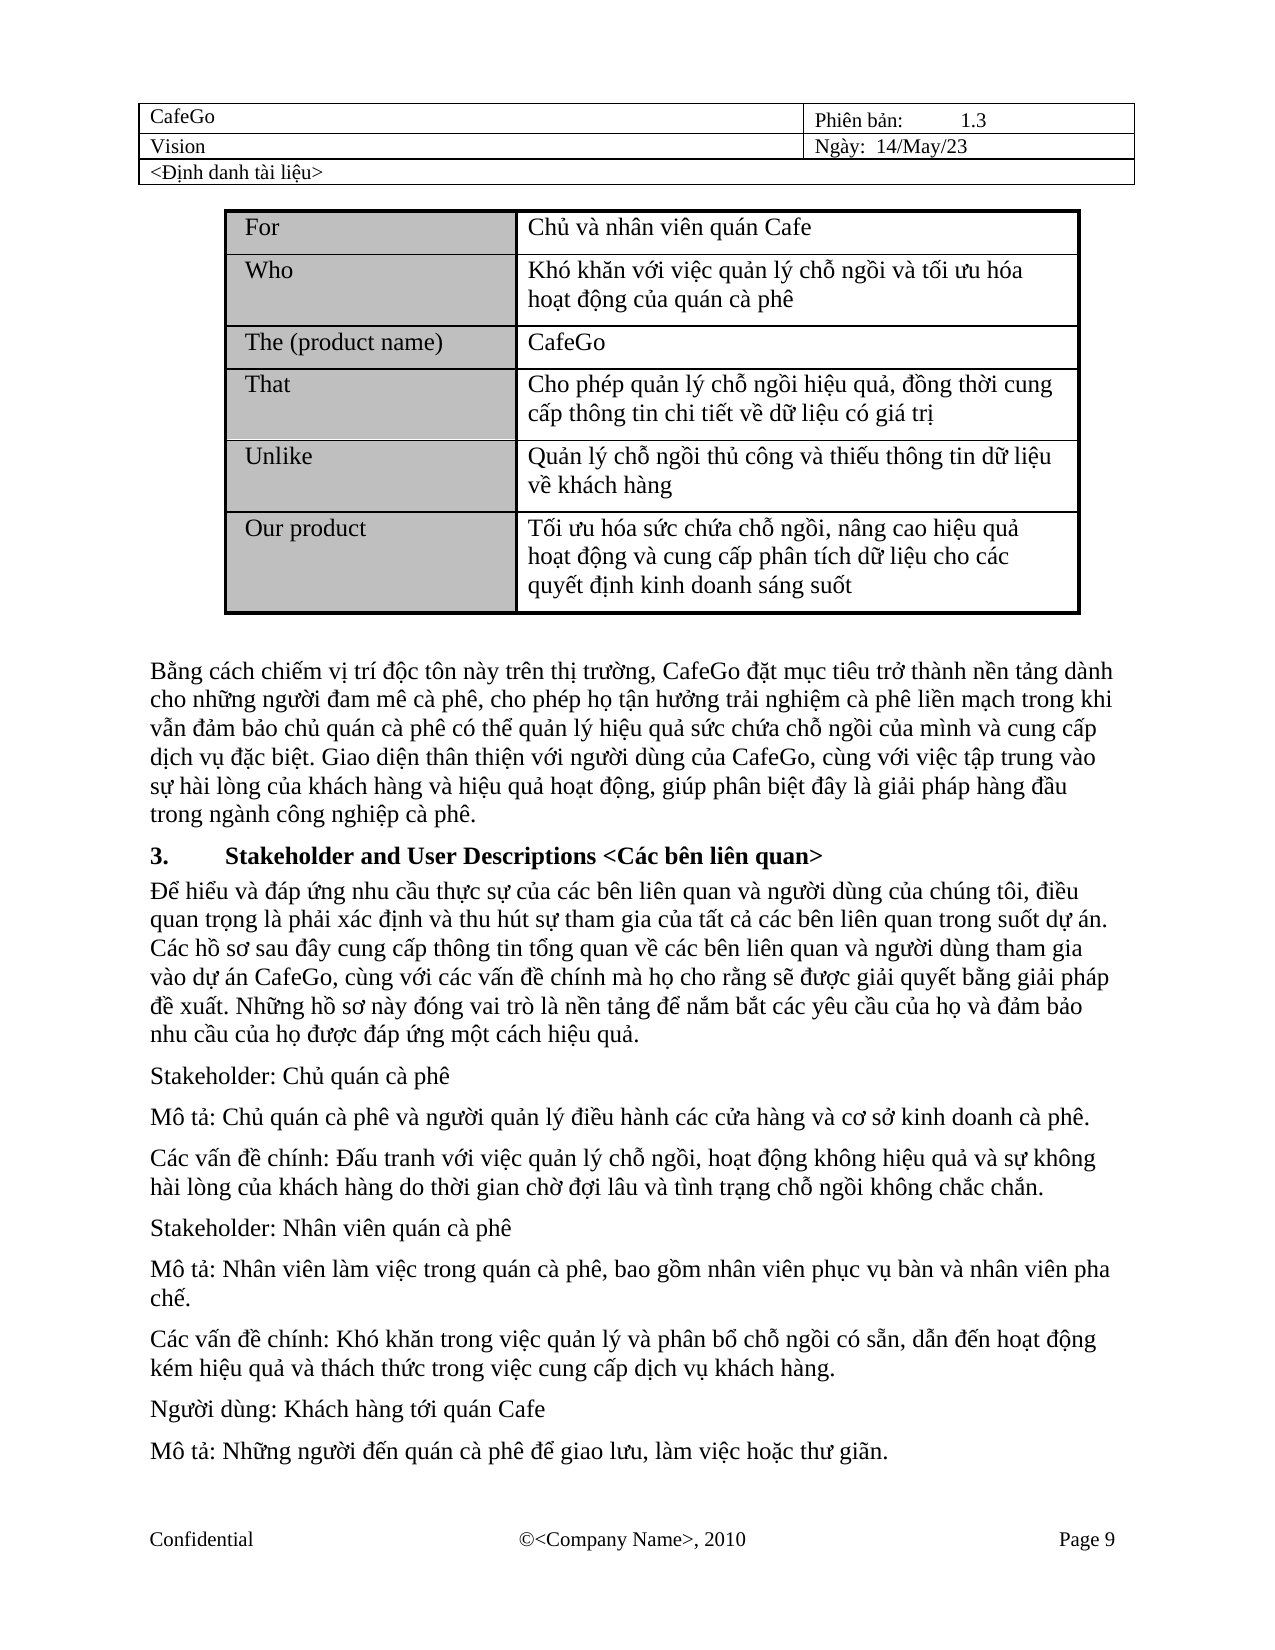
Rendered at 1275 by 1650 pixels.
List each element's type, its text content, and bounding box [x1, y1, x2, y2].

text Người dùng: Khách hàng tới quán Cafe [150, 1394, 1125, 1423]
text Các vấn đề chính: Đấu tranh với việc quản lý chỗ ngồi, hoạt động không hiệu quả và sự không hài lòng của khách hàng do thời gian chờ đợi lâu và tình trạng chỗ ngồi không chắc chắn. [150, 1143, 1125, 1201]
text Để hiểu và đáp ứng nhu cầu thực sự của các bên liên quan và người dùng của chúng tôi, điều quan trọng là phải xác định và thu hút sự tham gia của tất cả các bên liên quan trong suốt dự án. Các hồ sơ sau đây cung cấp thông tin tổng quan về các bên liên quan và người dùng tham gia vào dự án CafeGo, cùng với các vấn đề chính mà họ cho rằng sẽ được giải quyết bằng giải pháp đề xuất. Những hồ sơ này đóng vai trò là nền tảng để nắm bắt các yêu cầu của họ và đảm bảo nhu cầu của họ được đáp ứng một cách hiệu quả. [150, 876, 1125, 1048]
table_cell Khó khăn với việc quản lý chỗ ngồi và tối ưu hóa hoạt động của quán cà phê [518, 255, 1077, 325]
table_cell That [227, 370, 515, 439]
text Mô tả: Những người đến quán cà phê để giao lưu, làm việc hoặc thư giãn. [150, 1436, 1125, 1464]
text Bằng cách chiếm vị trí độc tôn này trên thị trường, CafeGo đặt mục tiêu trở thành nền tảng dành cho những người đam mê cà phê, cho phép họ tận hưởng trải nghiệm cà phê liền mạch trong khi vẫn đảm bảo chủ quán cà phê có thể quản lý hiệu quả sức chứa chỗ ngồi của mình và cung cấp dịch vụ đặc biệt. Giao diện thân thiện với người dùng của CafeGo, cùng với việc tập trung vào sự hài lòng của khách hàng và hiệu quả hoạt động, giúp phân biệt đây là giải pháp hàng đầu trong ngành công nghiệp cà phê. [150, 656, 1125, 828]
table_cell Tối ưu hóa sức chứa chỗ ngồi, nâng cao hiệu quả hoạt động và cung cấp phân tích dữ liệu cho các quyết định kinh doanh sáng suốt [518, 513, 1077, 611]
text Mô tả: Chủ quán cà phê và người quản lý điều hành các cửa hàng và cơ sở kinh doanh cà phê. [150, 1102, 1125, 1131]
text Các vấn đề chính: Khó khăn trong việc quản lý và phân bổ chỗ ngồi có sẵn, dẫn đến hoạt động kém hiệu quả và thách thức trong việc cung cấp dịch vụ khách hàng. [150, 1324, 1125, 1382]
table_cell Cho phép quản lý chỗ ngồi hiệu quả, đồng thời cung cấp thông tin chi tiết về dữ liệu có giá trị [518, 370, 1077, 439]
table_cell Our product [227, 513, 515, 611]
text Stakeholder: Chủ quán cà phê [150, 1061, 1125, 1089]
table_cell Who [227, 255, 515, 325]
table_cell Unlike [227, 441, 515, 511]
text Stakeholder: Nhân viên quán cà phê [150, 1213, 1125, 1242]
table_cell The (product name) [227, 327, 515, 368]
text Mô tả: Nhân viên làm việc trong quán cà phê, bao gồm nhân viên phục vụ bàn và nhân viên pha chế. [150, 1254, 1125, 1312]
table_cell Quản lý chỗ ngồi thủ công và thiếu thông tin dữ liệu về khách hàng [518, 441, 1077, 511]
table_header For [227, 213, 515, 254]
subtitle Stakeholder and User Descriptions <Các bên liên quan> [150, 841, 1125, 869]
table_header Chủ và nhân viên quán Cafe [518, 213, 1077, 254]
table_cell CafeGo [518, 327, 1077, 368]
